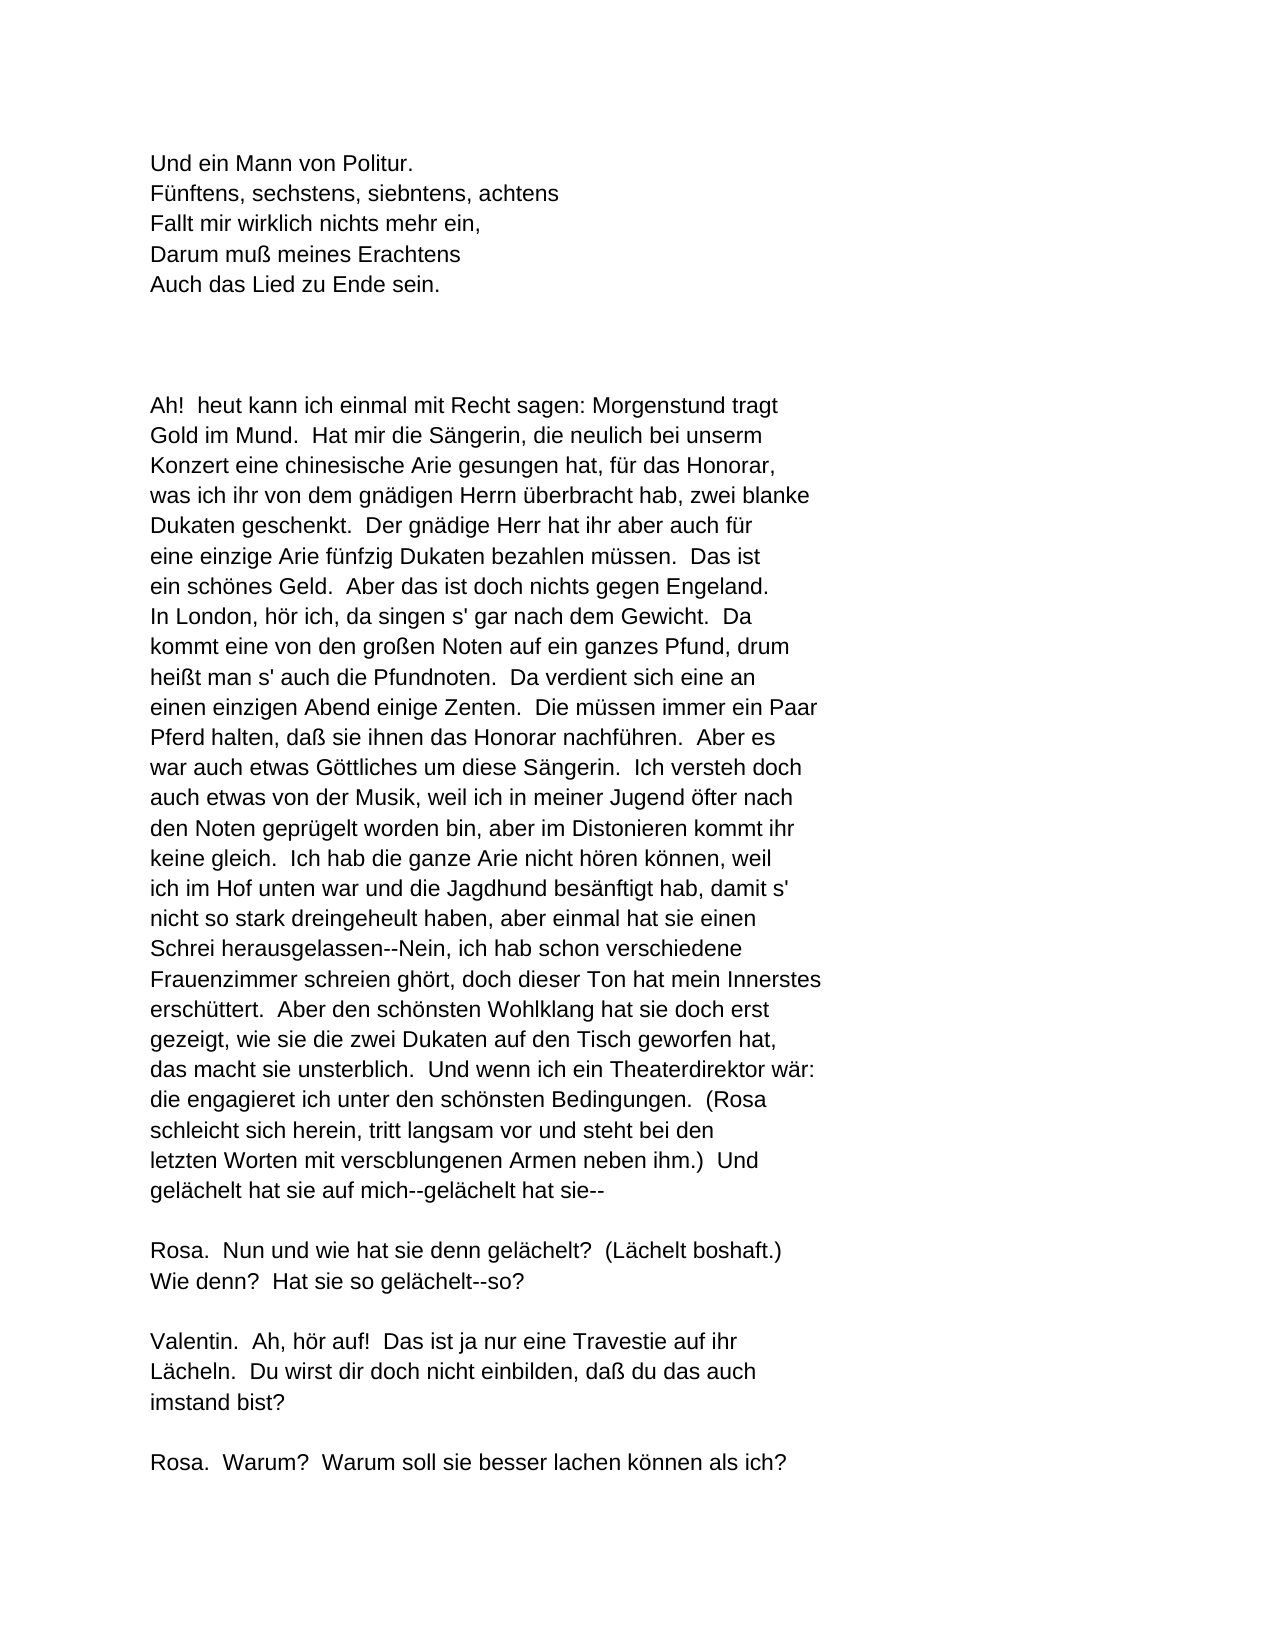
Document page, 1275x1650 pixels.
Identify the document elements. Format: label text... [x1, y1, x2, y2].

text auch etwas von der Musik, weil ich in meiner Jugend öfter nach [150, 784, 1125, 811]
text Gold im Mund. Hat mir die Sängerin, die neulich bei unserm [150, 422, 1125, 448]
text gezeigt, wie sie die zwei Dukaten auf den Tisch geworfen hat, [150, 1026, 1125, 1052]
text Fünftens, sechstens, siebntens, achtens [150, 180, 1125, 207]
text keine gleich. Ich hab die ganze Arie nicht hören können, weil [150, 845, 1125, 871]
text Schrei herausgelassen--Nein, ich hab schon verschiedene [150, 935, 1125, 962]
text Rosa. Nun und wie hat sie denn gelächelt? (Lächelt boshaft.) [150, 1237, 1125, 1264]
text Wie denn? Hat sie so gelächelt--so? [150, 1268, 1125, 1294]
text imstand bist? [150, 1388, 1125, 1415]
text Pferd halten, daß sie ihnen das Honorar nachführen. Aber es [150, 724, 1125, 750]
text gelächelt hat sie auf mich--gelächelt hat sie-- [150, 1177, 1125, 1203]
text letzten Worten mit verscblungenen Armen neben ihm.) Und [150, 1147, 1125, 1173]
text Valentin. Ah, hör auf! Das ist ja nur eine Travestie auf ihr [150, 1328, 1125, 1354]
text Und ein Mann von Politur. [150, 150, 1125, 176]
text eine einzige Arie fünfzig Dukaten bezahlen müssen. Das ist [150, 543, 1125, 569]
text einen einzigen Abend einige Zenten. Die müssen immer ein Paar [150, 694, 1125, 720]
text schleicht sich herein, tritt langsam vor und steht bei den [150, 1117, 1125, 1143]
text Rosa. Warum? Warum soll sie besser lachen können als ich? [150, 1449, 1125, 1475]
text den Noten geprügelt worden bin, aber im Distonieren kommt ihr [150, 814, 1125, 841]
text die engagieret ich unter den schönsten Bedingungen. (Rosa [150, 1086, 1125, 1113]
text kommt eine von den großen Noten auf ein ganzes Pfund, drum [150, 633, 1125, 660]
text heißt man s' auch die Pfundnoten. Da verdient sich eine an [150, 663, 1125, 690]
text das macht sie unsterblich. Und wenn ich ein Theaterdirektor wär: [150, 1056, 1125, 1083]
text Dukaten geschenkt. Der gnädige Herr hat ihr aber auch für [150, 512, 1125, 539]
text Fallt mir wirklich nichts mehr ein, [150, 210, 1125, 237]
text Auch das Lied zu Ende sein. [150, 271, 1125, 297]
text ein schönes Geld. Aber das ist doch nichts gegen Engeland. [150, 573, 1125, 599]
text erschüttert. Aber den schönsten Wohlklang hat sie doch erst [150, 996, 1125, 1022]
text Lächeln. Du wirst dir doch nicht einbilden, daß du das auch [150, 1358, 1125, 1385]
text was ich ihr von dem gnädigen Herrn überbracht hab, zwei blanke [150, 482, 1125, 509]
text Frauenzimmer schreien ghört, doch dieser Ton hat mein Innerstes [150, 966, 1125, 992]
text In London, hör ich, da singen s' gar nach dem Gewicht. Da [150, 603, 1125, 629]
text Konzert eine chinesische Arie gesungen hat, für das Honorar, [150, 452, 1125, 478]
text war auch etwas Göttliches um diese Sängerin. Ich versteh doch [150, 754, 1125, 781]
text Ah! heut kann ich einmal mit Recht sagen: Morgenstund tragt [150, 392, 1125, 418]
text nicht so stark dreingeheult haben, aber einmal hat sie einen [150, 905, 1125, 932]
text ich im Hof unten war und die Jagdhund besänftigt hab, damit s' [150, 875, 1125, 901]
text Darum muß meines Erachtens [150, 241, 1125, 267]
